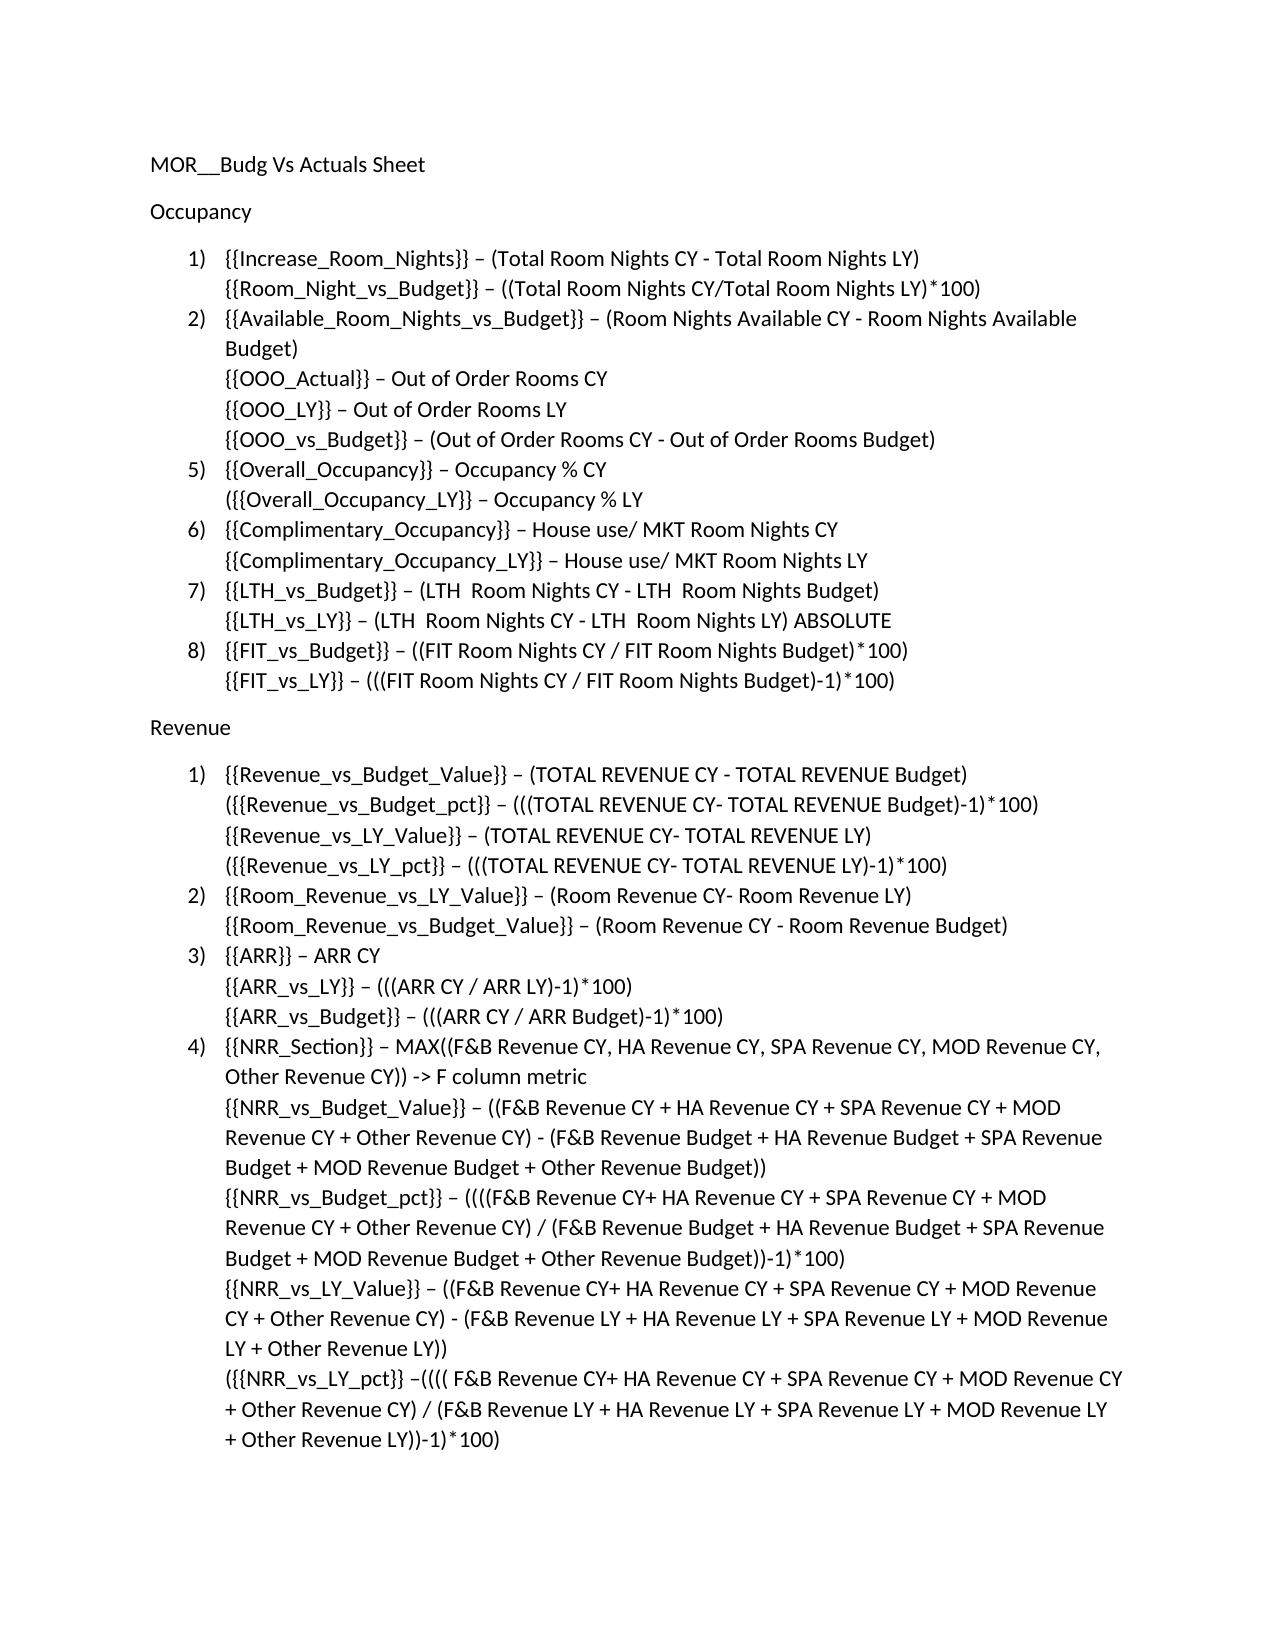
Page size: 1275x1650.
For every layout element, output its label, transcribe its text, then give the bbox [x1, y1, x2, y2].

list {{LTH_vs_Budget}} – (LTH Room Nights CY - LTH Room Nights Budget) {{LTH_vs_LY}} – (LTH Room Nights CY - LTH Room Nights LY) ABSOLUTE [187, 576, 1125, 634]
list {{Room_Revenue_vs_LY_Value}} – (Room Revenue CY- Room Revenue LY) {{Room_Revenue_vs_Budget_Value}} – (Room Revenue CY - Room Revenue Budget) [187, 881, 1125, 939]
list {{NRR_Section}} – MAX((F&B Revenue CY, HA Revenue CY, SPA Revenue CY, MOD Revenue CY, Other Revenue CY)) -> F column metric {{NRR_vs_Budget_Value}} – ((F&B Revenue CY + HA Revenue CY + SPA Revenue CY + MOD Revenue CY + Other Revenue CY) - (F&B Revenue Budget + HA Revenue Budget + SPA Revenue Budget + MOD Revenue Budget + Other Revenue Budget)) {{NRR_vs_Budget_pct}} – ((((F&B Revenue CY+ HA Revenue CY + SPA Revenue CY + MOD Revenue CY + Other Revenue CY) / (F&B Revenue Budget + HA Revenue Budget + SPA Revenue Budget + MOD Revenue Budget + Other Revenue Budget))-1)*100) {{NRR_vs_LY_Value}} – ((F&B Revenue CY+ HA Revenue CY + SPA Revenue CY + MOD Revenue CY + Other Revenue CY) - (F&B Revenue LY + HA Revenue LY + SPA Revenue LY + MOD Revenue LY + Other Revenue LY)) ({{NRR_vs_LY_pct}} –(((( F&B Revenue CY+ HA Revenue CY + SPA Revenue CY + MOD Revenue CY + Other Revenue CY) / (F&B Revenue LY + HA Revenue LY + SPA Revenue LY + MOD Revenue LY + Other Revenue LY))-1)*100) [187, 1032, 1125, 1453]
text Revenue [150, 713, 1125, 742]
list {{ARR}} – ARR CY {{ARR_vs_LY}} – (((ARR CY / ARR LY)-1)*100) {{ARR_vs_Budget}} – (((ARR CY / ARR Budget)-1)*100) [187, 942, 1125, 1030]
list {{Complimentary_Occupancy}} – House use/ MKT Room Nights CY {{Complimentary_Occupancy_LY}} – House use/ MKT Room Nights LY [187, 516, 1125, 574]
list {{Overall_Occupancy}} – Occupancy % CY ({{Overall_Occupancy_LY}} – Occupancy % LY [187, 455, 1125, 513]
list {{FIT_vs_Budget}} – ((FIT Room Nights CY / FIT Room Nights Budget)*100) {{FIT_vs_LY}} – (((FIT Room Nights CY / FIT Room Nights Budget)-1)*100) [187, 636, 1125, 695]
list {{Increase_Room_Nights}} – (Total Room Nights CY - Total Room Nights LY) {{Room_Night_vs_Budget}} – ((Total Room Nights CY/Total Room Nights LY)*100) [187, 244, 1125, 302]
text MOR__Budg Vs Actuals Sheet [150, 150, 1125, 178]
list {{Revenue_vs_Budget_Value}} – (TOTAL REVENUE CY - TOTAL REVENUE Budget) ({{Revenue_vs_Budget_pct}} – (((TOTAL REVENUE CY- TOTAL REVENUE Budget)-1)*100) {{Revenue_vs_LY_Value}} – (TOTAL REVENUE CY- TOTAL REVENUE LY) ({{Revenue_vs_LY_pct}} – (((TOTAL REVENUE CY- TOTAL REVENUE LY)-1)*100) [187, 760, 1125, 879]
text Occupancy [150, 197, 1125, 225]
list {{Available_Room_Nights_vs_Budget}} – (Room Nights Available CY - Room Nights Available Budget) {{OOO_Actual}} – Out of Order Rooms CY {{OOO_LY}} – Out of Order Rooms LY {{OOO_vs_Budget}} – (Out of Order Rooms CY - Out of Order Rooms Budget) [187, 304, 1125, 453]
